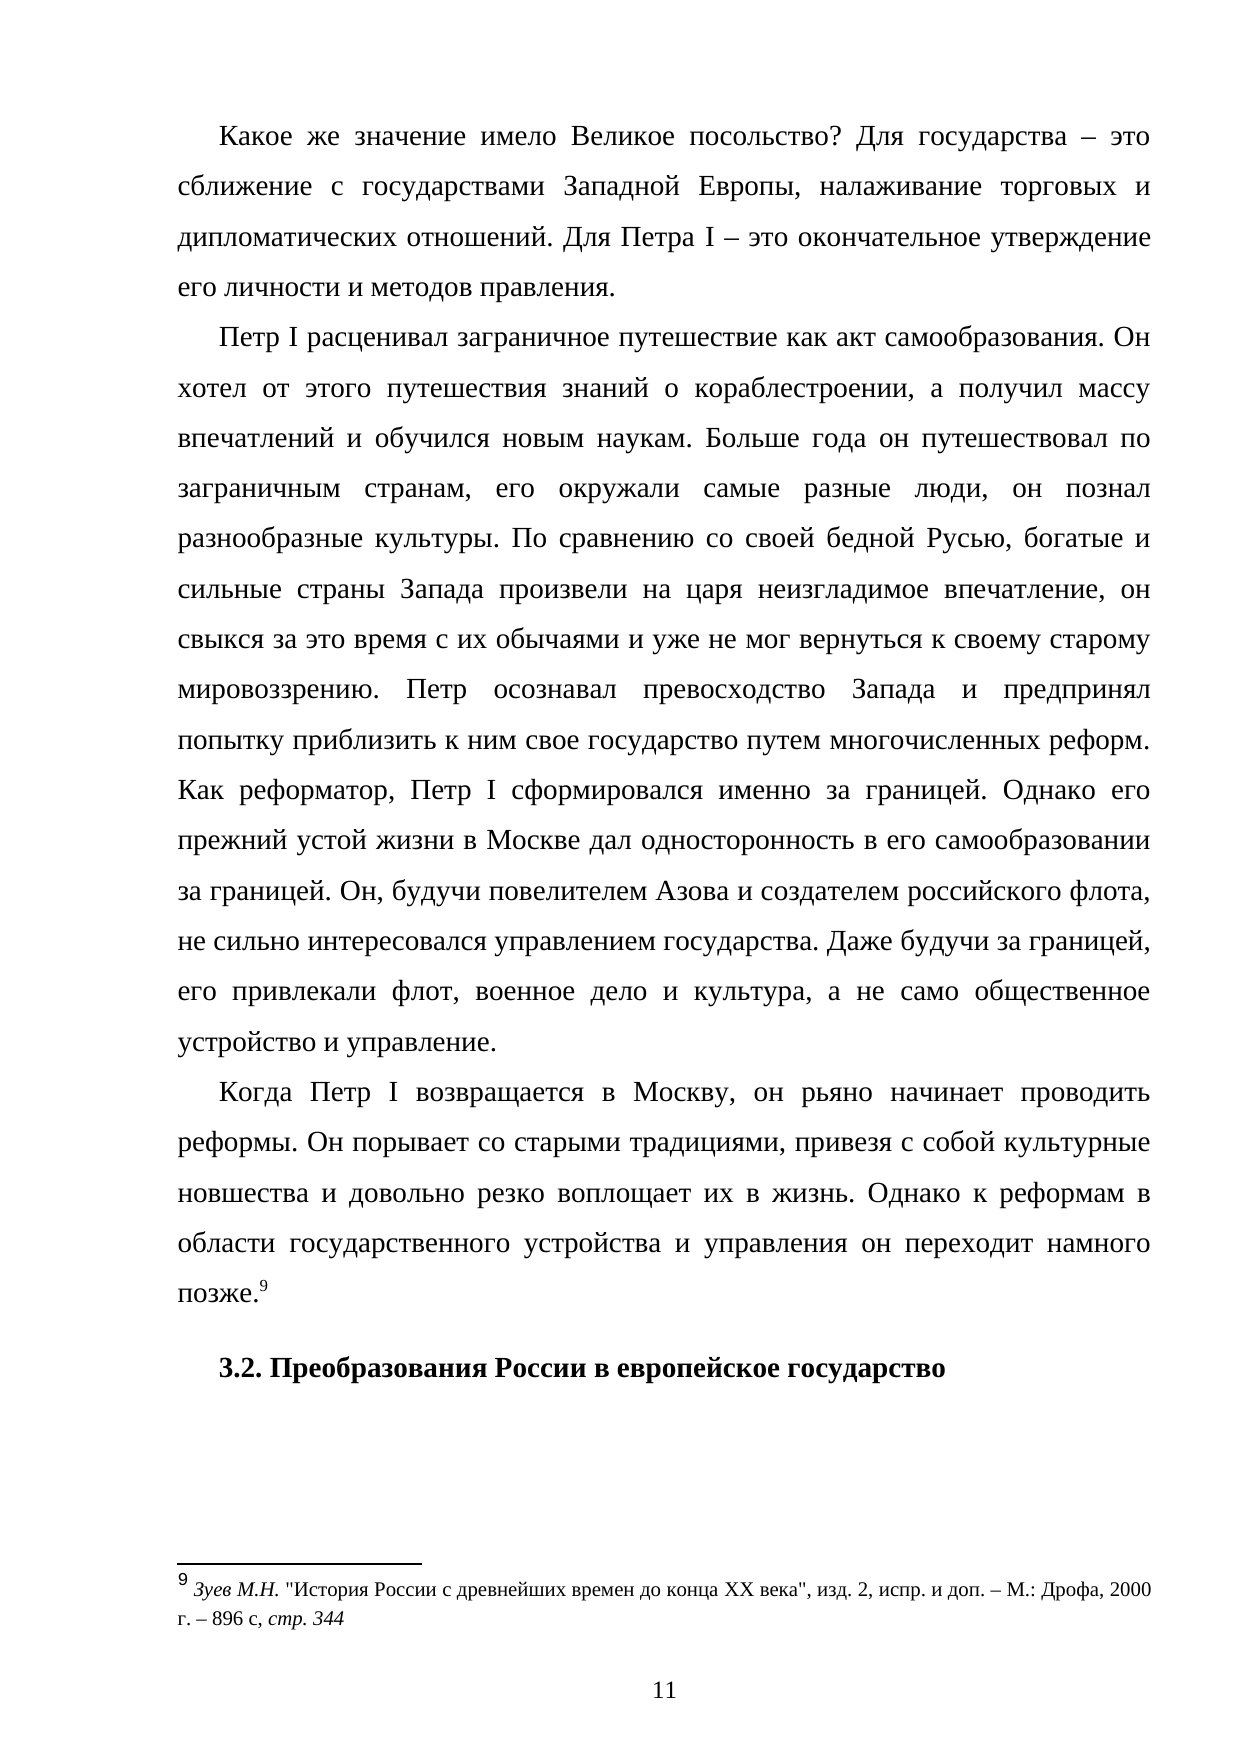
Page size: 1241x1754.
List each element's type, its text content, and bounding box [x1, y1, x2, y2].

text Петр I расценивал заграничное путешествие как акт самообразования. Он хотел от этого путешествия знаний о кораблестроении, а получил массу впечатлений и обучился новым наукам. Больше года он путешествовал по заграничным странам, его окружали самые разные люди, он познал разнообразные культуры. По сравнению со своей бедной Русью, богатые и сильные страны Запада произвели на царя неизгладимое впечатление, он свыкся за это время с их обычаями и уже не мог вернуться к своему старому мировоззрению. Петр осознавал превосходство Запада и предпринял попытку приблизить к ним свое государство путем многочисленных реформ. Как реформатор, Петр I сформировался именно за границей. Однако его прежний устой жизни в Москве дал односторонность в его самообразовании за границей. Он, будучи повелителем Азова и создателем российского флота, не сильно интересовался управлением государства. Даже будучи за границей, его привлекали флот, военное дело и культура, а не само общественное устройство и управление. [177, 319, 1152, 1057]
text Какое же значение имело Великое посольство? Для государства – это сближение с государствами Западной Европы, налаживание торговых и дипломатических отношений. Для Петра I – это окончательное утверждение его личности и методов правления. [177, 118, 1152, 303]
text Когда Петр I возвращается в Москву, он рьяно начинает проводить реформы. Он порывает со старыми традициями, привезя с собой культурные новшества и довольно резко воплощает их в жизнь. Однако к реформам в области государственного устройства и управления он переходит намного позже. [177, 1074, 1152, 1309]
subtitle 3.2. Преобразования России в европейское государство [177, 1351, 1152, 1384]
